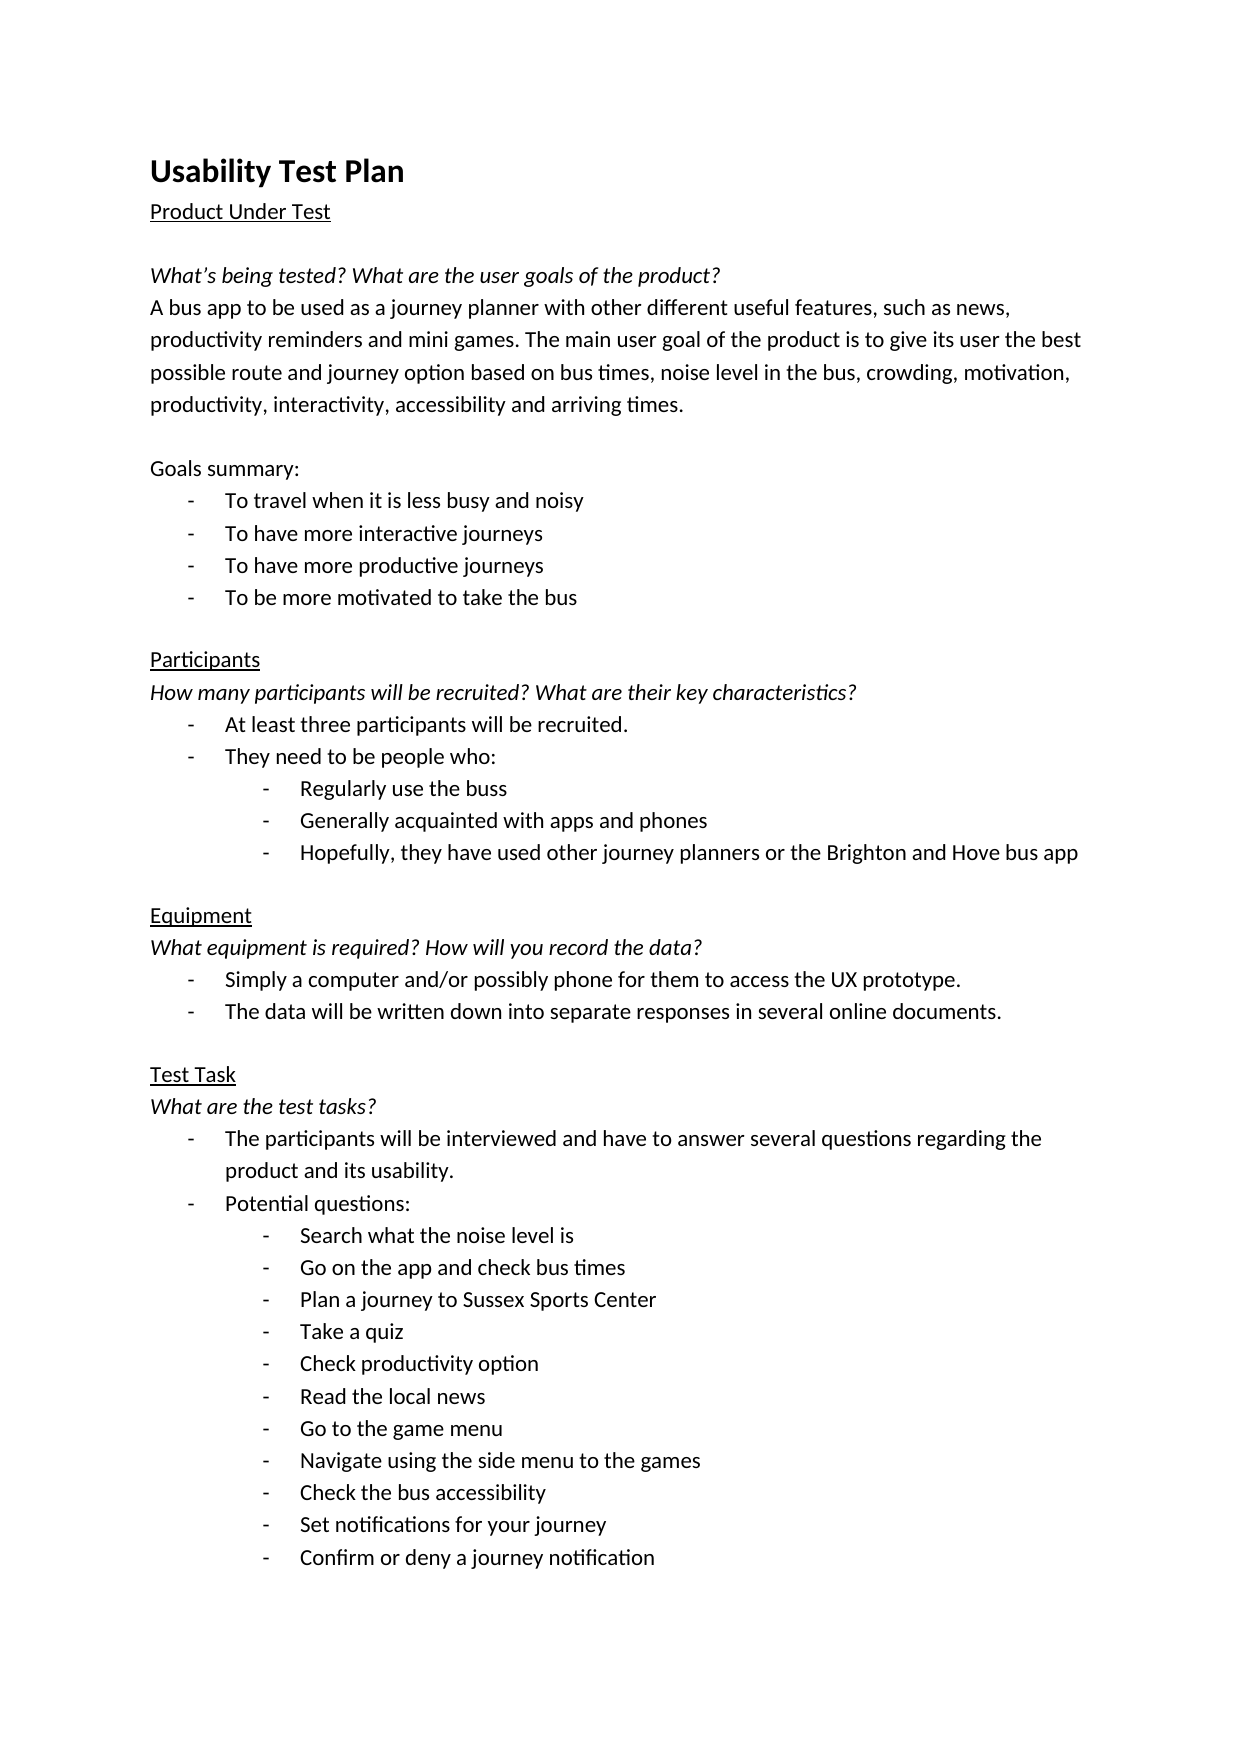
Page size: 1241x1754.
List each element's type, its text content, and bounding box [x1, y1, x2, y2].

list To have more productive journeys [187, 551, 1090, 579]
list Check the bus accessibility [262, 1478, 1090, 1506]
text A bus app to be used as a journey planner with other different useful features, such as news, productivity reminders and mini games. The main user goal of the product is to give its user the best possible route and journey option based on bus times, noise level in the bus, crowding, motivation, productivity, interactivity, accessibility and arriving times. [150, 293, 1090, 418]
text Test Task [150, 1060, 1090, 1088]
text Goals summary: [150, 454, 1090, 482]
text What are the test tasks? [150, 1092, 1090, 1120]
list Go to the game menu [262, 1414, 1090, 1442]
list To travel when it is less busy and noisy [187, 486, 1090, 514]
list Simply a computer and/or possibly phone for them to access the UX prototype. [187, 965, 1090, 993]
text What’s being tested? What are the user goals of the product? [150, 261, 1090, 289]
text How many participants will be recruited? What are their key characteristics? [150, 678, 1090, 706]
list Plan a journey to Sussex Sports Center [262, 1285, 1090, 1313]
list Search what the noise level is [262, 1221, 1090, 1249]
list Go on the app and check bus times [262, 1253, 1090, 1281]
list Take a quiz [262, 1317, 1090, 1345]
list Hopefully, they have used other journey planners or the Brighton and Hove bus app [262, 838, 1090, 867]
list They need to be people who: [187, 742, 1090, 770]
list Set notifications for your journey [262, 1511, 1090, 1538]
list Check productivity option [262, 1349, 1090, 1378]
list Regularly use the buss [262, 774, 1090, 802]
list Navigate using the side menu to the games [262, 1446, 1090, 1474]
list Read the local news [262, 1382, 1090, 1410]
text Participants [150, 645, 1090, 673]
list Confirm or deny a journey notification [262, 1543, 1090, 1571]
list Generally acquainted with apps and phones [262, 806, 1090, 834]
text Equipment [150, 901, 1090, 929]
list To have more interactive journeys [187, 519, 1090, 547]
text Product Under Test [150, 197, 1090, 225]
text What equipment is required? How will you record the data? [150, 933, 1090, 961]
list To be more motivated to take the bus [187, 583, 1090, 611]
list The participants will be interviewed and have to answer several questions regarding the product and its usability. [187, 1124, 1090, 1184]
list The data will be written down into separate responses in several online documents. [187, 997, 1090, 1026]
text Usability Test Plan [150, 150, 1090, 191]
list Potential questions: [187, 1189, 1090, 1217]
list At least three participants will be recruited. [187, 710, 1090, 738]
